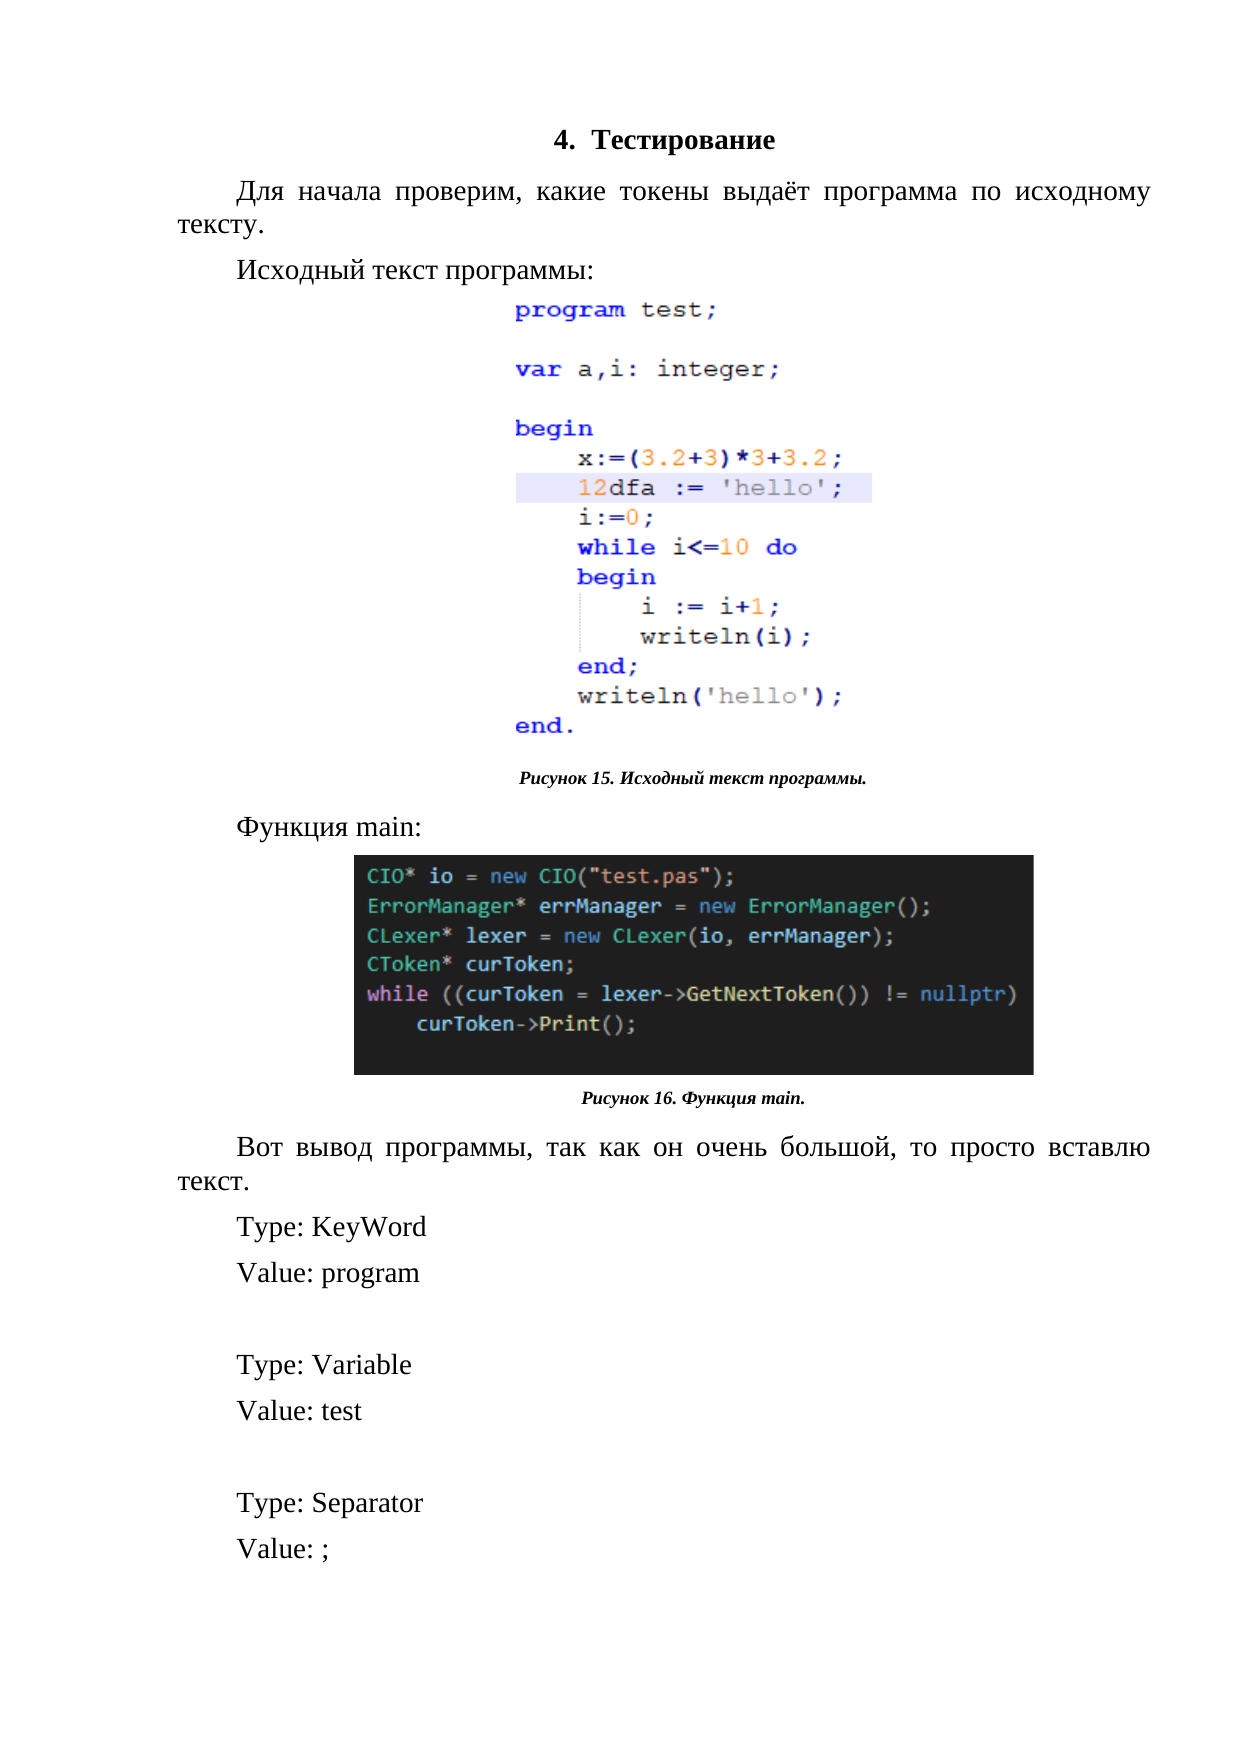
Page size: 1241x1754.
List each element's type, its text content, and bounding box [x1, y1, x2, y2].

text Type: Variable [177, 1347, 1152, 1380]
picture [354, 855, 1034, 1075]
text Рисунок 15. Исходный текст программы. [177, 767, 1152, 788]
picture [515, 298, 873, 755]
text Type: Separator [177, 1485, 1152, 1518]
text Value: ; [177, 1531, 1152, 1564]
text Вот вывод программы, так как он очень большой, то просто вставлю текст. [177, 1129, 1152, 1196]
text Для начала проверим, какие токены выдаёт программа по исходному тексту. [177, 173, 1152, 240]
text Рисунок 16. Функция main. [177, 1087, 1152, 1108]
text Value: test [177, 1393, 1152, 1426]
text Исходный текст программы: [177, 252, 1152, 286]
text Функция main: [177, 809, 1152, 843]
subtitle Тестирование [177, 122, 1152, 156]
text Value: program [177, 1255, 1152, 1288]
text Type: KeyWord [177, 1209, 1152, 1242]
